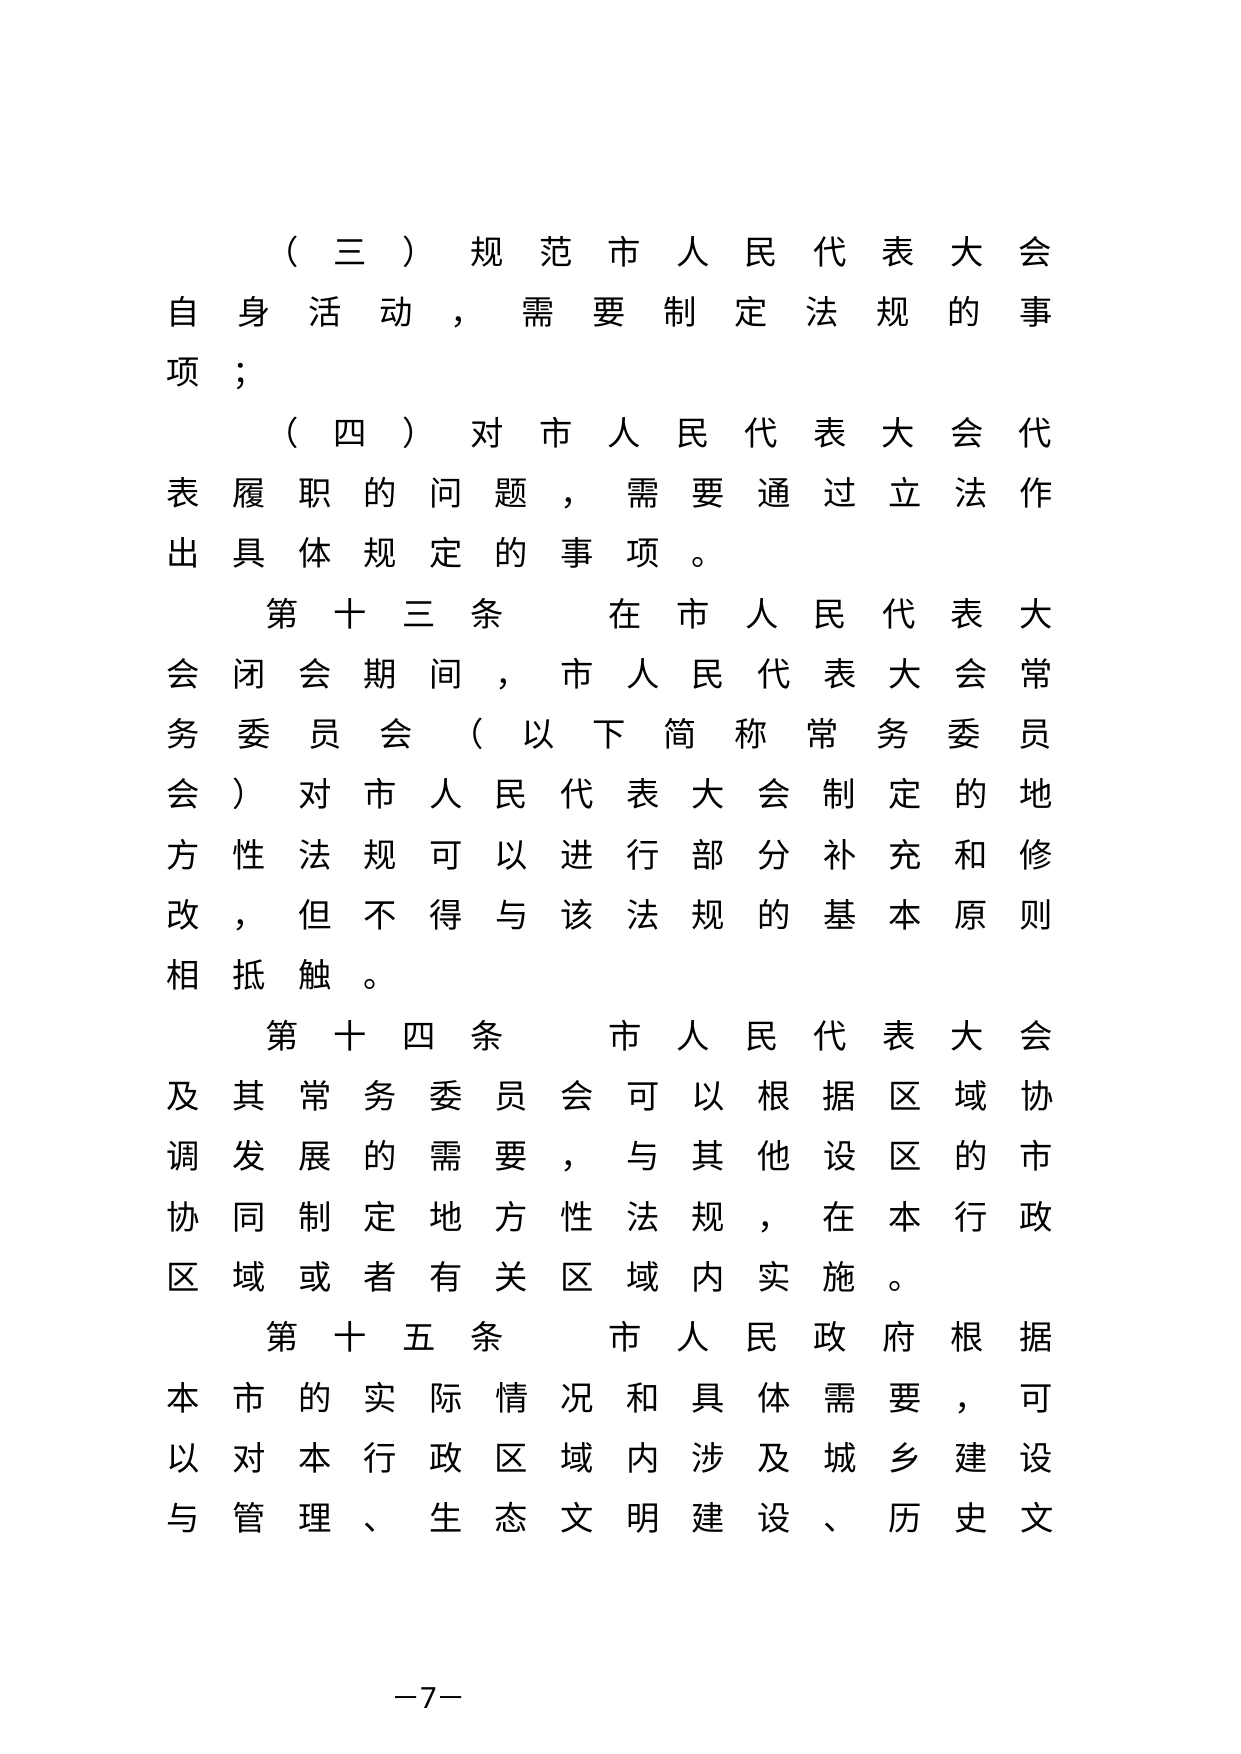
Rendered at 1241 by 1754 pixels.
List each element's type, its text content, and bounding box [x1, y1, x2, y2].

text （四）对市人民代表大会代表履职的问题，需要通过立法作出具体规定的事项。 [167, 400, 1085, 581]
text 第十四条 市人民代表大会及其常务委员会可以根据区域协调发展的需要，与其他设区的市协同制定地方性法规，在本行政区域或者有关区域内实施。 [167, 1003, 1085, 1305]
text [167, 1305, 1085, 1546]
text （三）规范市人民代表大会自身活动，需要制定法规的事项； [167, 219, 1085, 400]
text 第十三条 在市人民代表大会闭会期间，市人民代表大会常务委员会（以下简称常务委员会）对市人民代表大会制定的地方性法规可以进行部分补充和修改，但不得与该法规的基本原则相抵触。 [167, 581, 1085, 1003]
